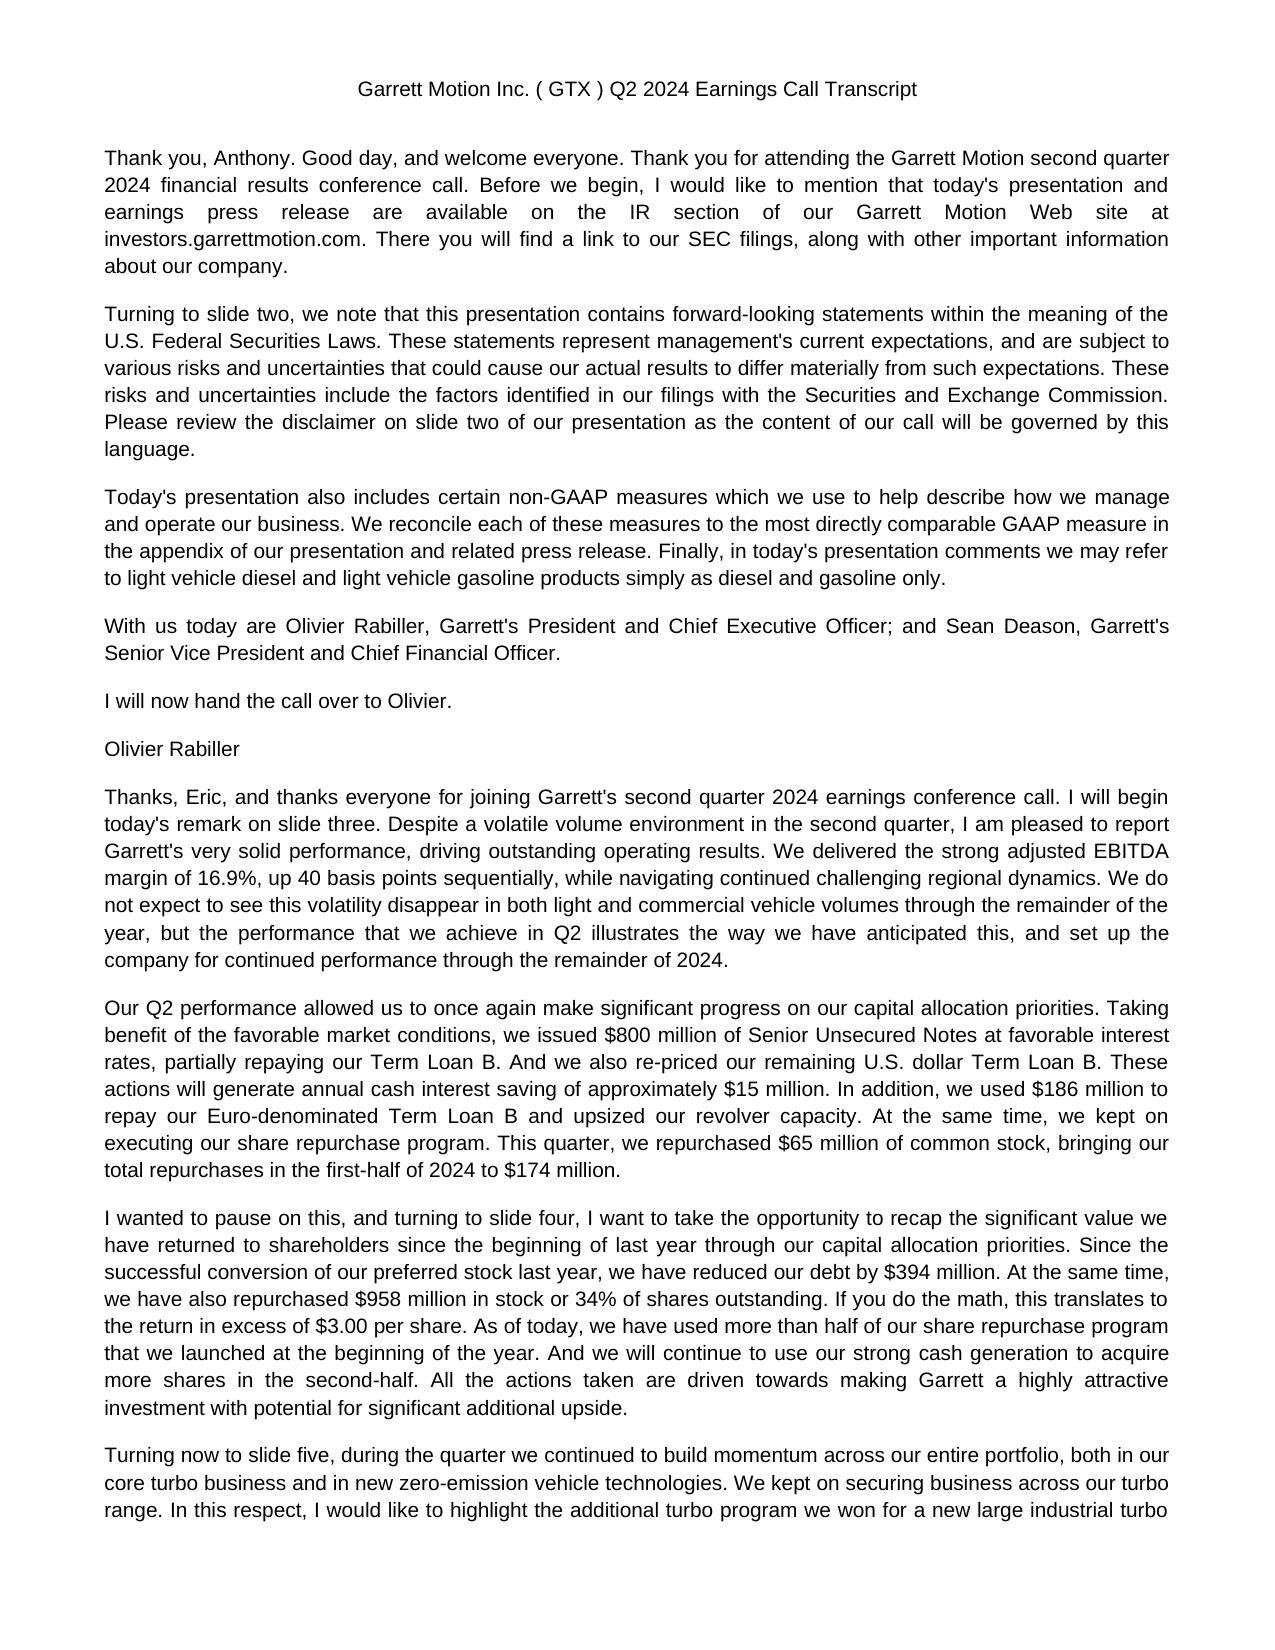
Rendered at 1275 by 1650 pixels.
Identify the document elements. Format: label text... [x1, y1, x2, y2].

text Today's presentation also includes certain non-GAAP measures which we use to help describe how we manage and operate our business. We reconcile each of these measures to the most directly comparable GAAP measure in the appendix of our presentation and related press release. Finally, in today's presentation comments we may refer to light vehicle diesel and light vehicle gasoline products simply as diesel and gasoline only. [104, 482, 1171, 590]
text I wanted to pause on this, and turning to slide four, I want to take the opportunity to recap the significant value we have returned to shareholders since the beginning of last year through our capital allocation priorities. Since the successful conversion of our preferred stock last year, we have reduced our debt by $394 million. At the same time, we have also repurchased $958 million in stock or 34% of shares outstanding. If you do the math, this translates to the return in excess of $3.00 per share. As of today, we have used more than half of our share repurchase program that we launched at the beginning of the year. And we will continue to use our strong cash generation to acquire more shares in the second-half. All the actions taken are driven towards making Garrett a highly attractive investment with potential for significant additional upside. [104, 1203, 1171, 1419]
text I will now hand the call over to Olivier. [104, 686, 1171, 713]
text With us today are Olivier Rabiller, Garrett's President and Chief Executive Officer; and Sean Deason, Garrett's Senior Vice President and Chief Financial Officer. [104, 611, 1171, 665]
text Our Q2 performance allowed us to once again make significant progress on our capital allocation priorities. Taking benefit of the favorable market conditions, we issued $800 million of Senior Unsecured Notes at favorable interest rates, partially repaying our Term Loan B. And we also re-priced our remaining U.S. dollar Term Loan B. These actions will generate annual cash interest saving of approximately $15 million. In addition, we used $186 million to repay our Euro-denominated Term Loan B and upsized our revolver capacity. At the same time, we kept on executing our share repurchase program. This quarter, we repurchased $65 million of common stock, bringing our total repurchases in the first-half of 2024 to $174 million. [104, 992, 1171, 1182]
text Turning to slide two, we note that this presentation contains forward-looking statements within the meaning of the U.S. Federal Securities Laws. These statements represent management's current expectations, and are subject to various risks and uncertainties that could cause our actual results to differ materially from such expectations. These risks and uncertainties include the factors identified in our filings with the Securities and Exchange Commission. Please review the disclaimer on slide two of our presentation as the content of our call will be governed by this language. [104, 298, 1171, 461]
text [104, 1440, 1171, 1521]
text Thanks, Eric, and thanks everyone for joining Garrett's second quarter 2024 earnings conference call. I will begin today's remark on slide three. Despite a volatile volume environment in the second quarter, I am pleased to report Garrett's very solid performance, driving outstanding operating results. We delivered the strong adjusted EBITDA margin of 16.9%, up 40 basis points sequentially, while navigating continued challenging regional dynamics. We do not expect to see this volatility disappear in both light and commercial vehicle volumes through the remainder of the year, but the performance that we achieve in Q2 illustrates the way we have anticipated this, and set up the company for continued performance through the remainder of 2024. [104, 782, 1171, 971]
text Olivier Rabiller [104, 734, 1171, 761]
text Thank you, Anthony. Good day, and welcome everyone. Thank you for attending the Garrett Motion second quarter 2024 financial results conference call. Before we begin, I would like to mention that today's presentation and earnings press release are available on the IR section of our Garrett Motion Web site at investors.garrettmotion.com. There you will find a link to our SEC filings, along with other important information about our company. [104, 142, 1171, 278]
